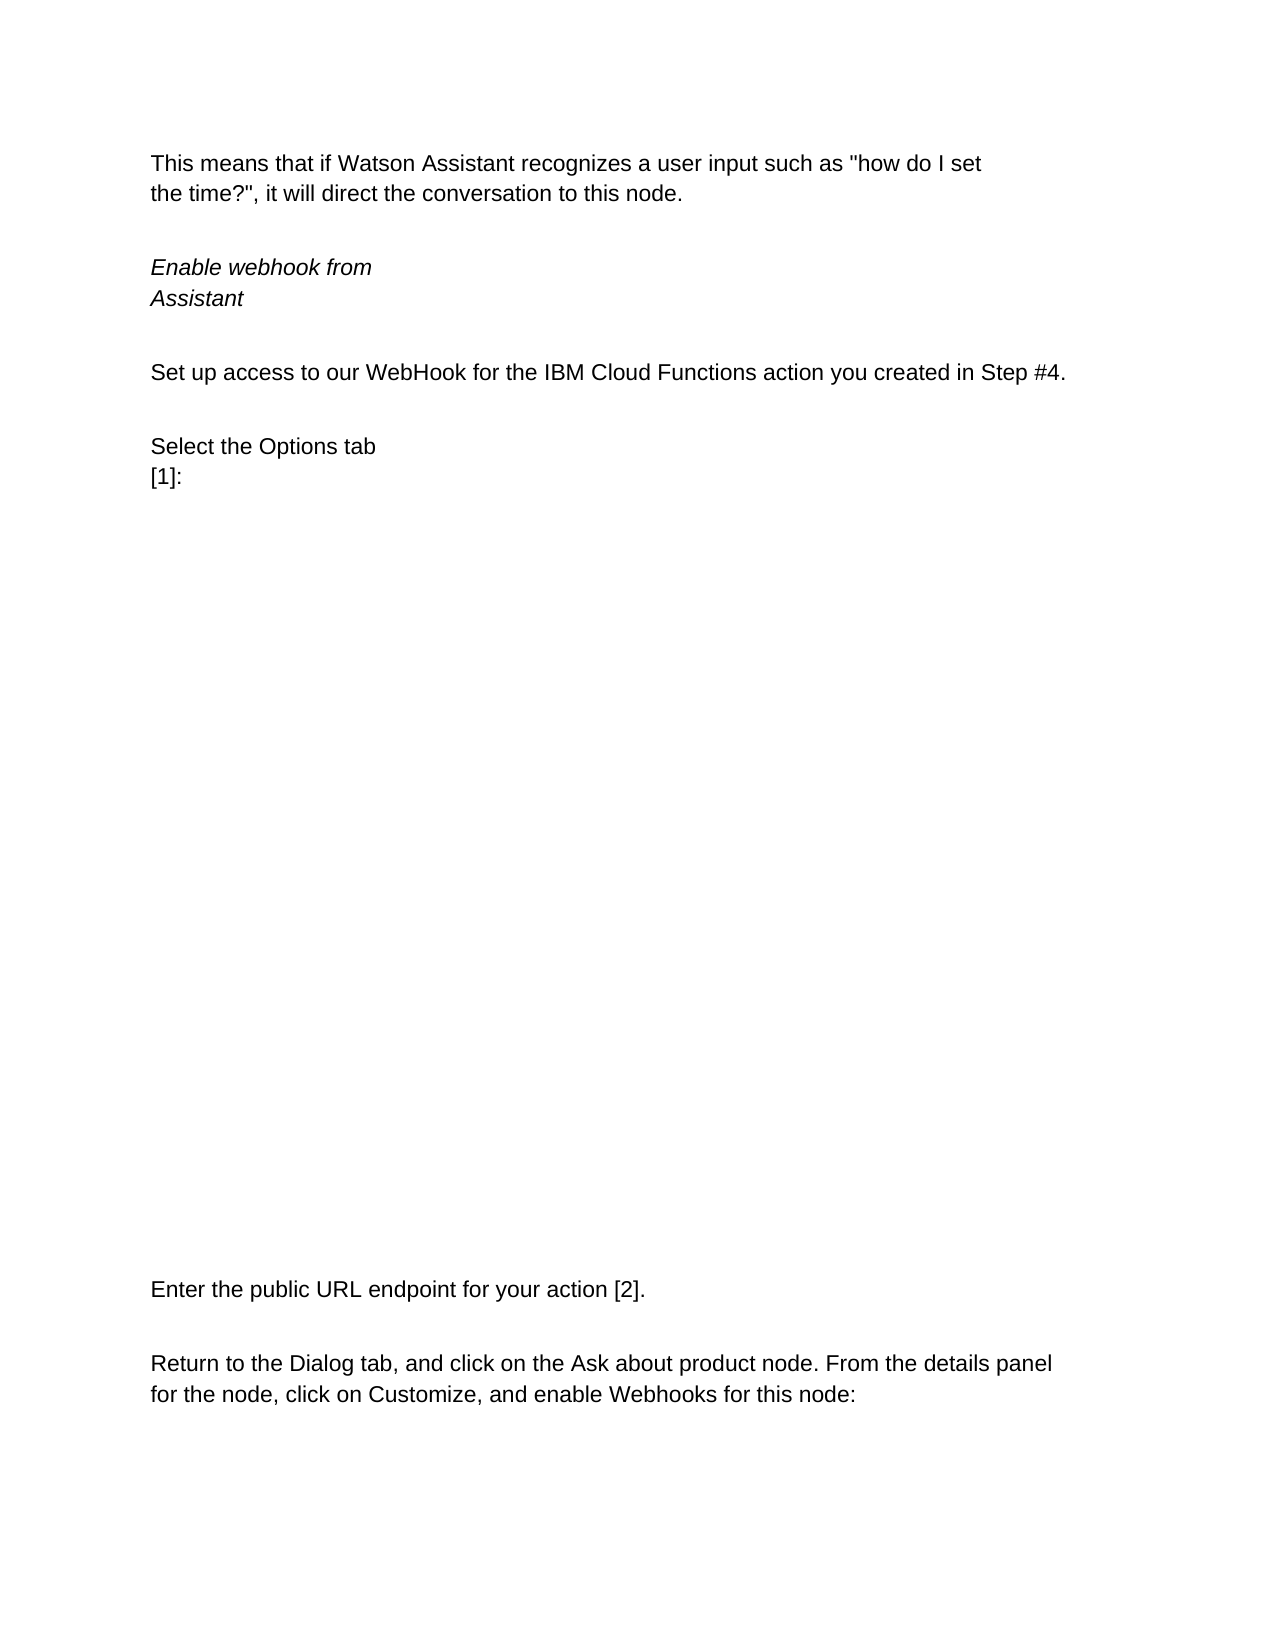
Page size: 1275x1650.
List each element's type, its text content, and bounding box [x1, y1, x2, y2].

text Enter the public URL endpoint for your action [2]. [150, 1276, 646, 1303]
text Select the Options tab [1]: [150, 433, 414, 489]
text Return to the Dialog tab, and click on the Ask about product node. From the details panel for the node, click on Customize, and enable Webhooks for this node: [150, 1350, 1084, 1407]
text Set up access to our WebHook for the IBM Cloud Functions action you created in Step #4. [150, 359, 1067, 386]
text Enable webhook from Assistant [150, 254, 447, 311]
text This means that if Watson Assistant recognizes a user input such as "how do I set the time?", it will direct the conversation to this node. [150, 150, 1019, 207]
